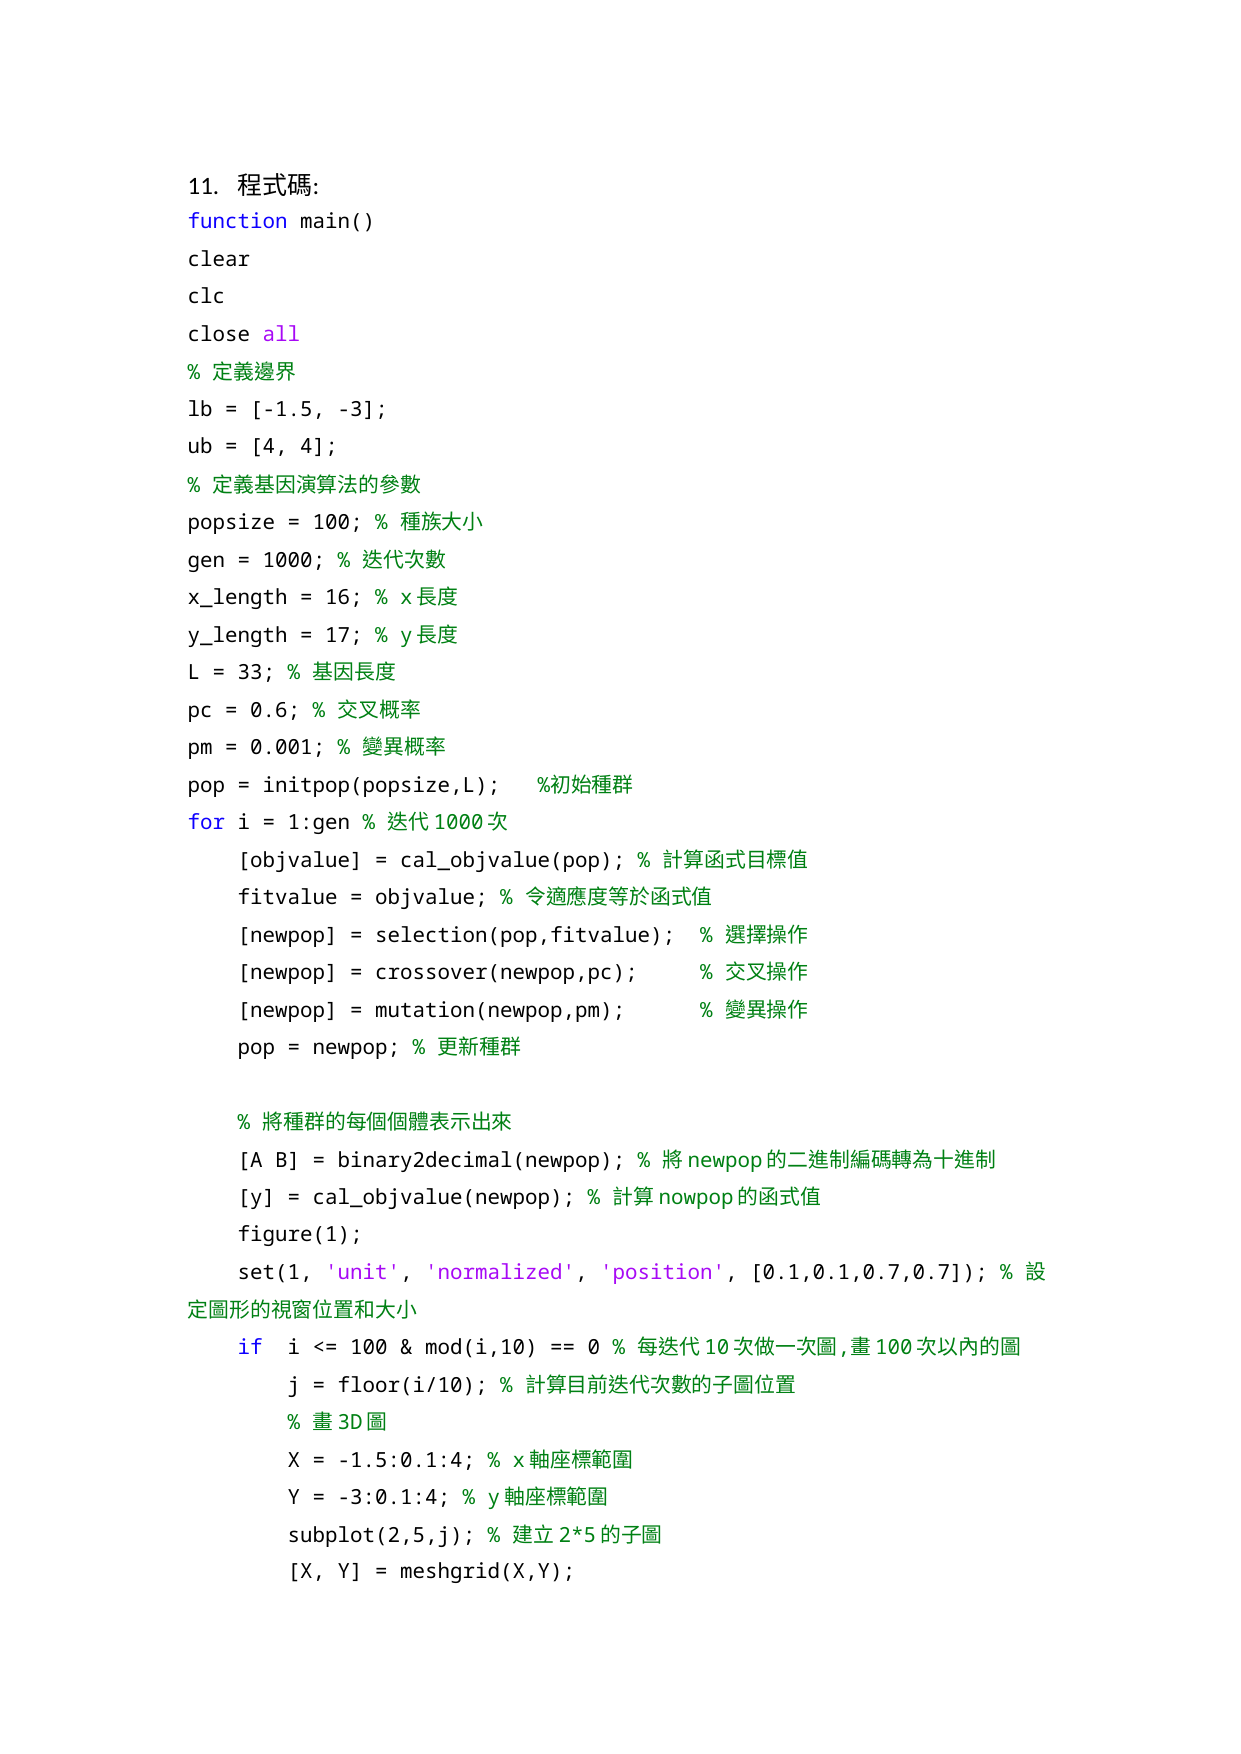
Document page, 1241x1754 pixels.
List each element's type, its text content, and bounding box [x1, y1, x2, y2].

text pm = 0.001; % 變異概率 [187, 727, 1053, 764]
text [objvalue] = cal_objvalue(pop); % 計算函式目標值 [187, 839, 1053, 877]
text close all [187, 314, 1053, 352]
text [newpop] = crossover(newpop,pc); % 交叉操作 [187, 952, 1053, 989]
text ub = [4, 4]; [187, 427, 1053, 464]
text % 定義邊界 [187, 352, 1053, 389]
text function main() [187, 202, 1053, 239]
text lb = [-1.5, -3]; [187, 389, 1053, 427]
text pop = initpop(popsize,L); %初始種群 [187, 764, 1053, 802]
text [newpop] = selection(pop,fitvalue); % 選擇操作 [187, 914, 1053, 952]
text y_length = 17; % y長度 [187, 614, 1053, 652]
text fitvalue = objvalue; % 令適應度等於函式值 [187, 877, 1053, 914]
text % 將種群的每個個體表示出來 [187, 1102, 1053, 1139]
text % 畫3D圖 [187, 1402, 1053, 1439]
text set(1, 'unit', 'normalized', 'position', [0.1,0.1,0.7,0.7]); % 設定圖形的視窗位置和大小 [187, 1252, 1053, 1327]
text gen = 1000; % 迭代次數 [187, 539, 1053, 577]
text subplot(2,5,j); % 建立2*5的子圖 [187, 1514, 1053, 1552]
text if i <= 100 & mod(i,10) == 0 % 每迭代10次做一次圖,畫100次以內的圖 [187, 1327, 1053, 1364]
text clc [187, 277, 1053, 314]
text % 定義基因演算法的參數 [187, 464, 1053, 502]
text pc = 0.6; % 交叉概率 [187, 689, 1053, 727]
text L = 33; % 基因長度 [187, 652, 1053, 689]
text popsize = 100; % 種族大小 [187, 502, 1053, 539]
text clear [187, 239, 1053, 277]
text [newpop] = mutation(newpop,pm); % 變異操作 [187, 989, 1053, 1027]
text [X, Y] = meshgrid(X,Y); [187, 1552, 1053, 1589]
text X = -1.5:0.1:4; % x軸座標範圍 [187, 1439, 1053, 1477]
text x_length = 16; % x長度 [187, 577, 1053, 614]
list 程式碼: [187, 164, 1053, 202]
text j = floor(i/10); % 計算目前迭代次數的子圖位置 [187, 1364, 1053, 1402]
text figure(1); [187, 1214, 1053, 1252]
text pop = newpop; % 更新種群 [187, 1027, 1053, 1064]
text Y = -3:0.1:4; % y軸座標範圍 [187, 1477, 1053, 1514]
text for i = 1:gen % 迭代1000次 [187, 802, 1053, 839]
text [A B] = binary2decimal(newpop); % 將newpop的二進制編碼轉為十進制 [187, 1139, 1053, 1177]
text [y] = cal_objvalue(newpop); % 計算nowpop的函式值 [187, 1177, 1053, 1214]
